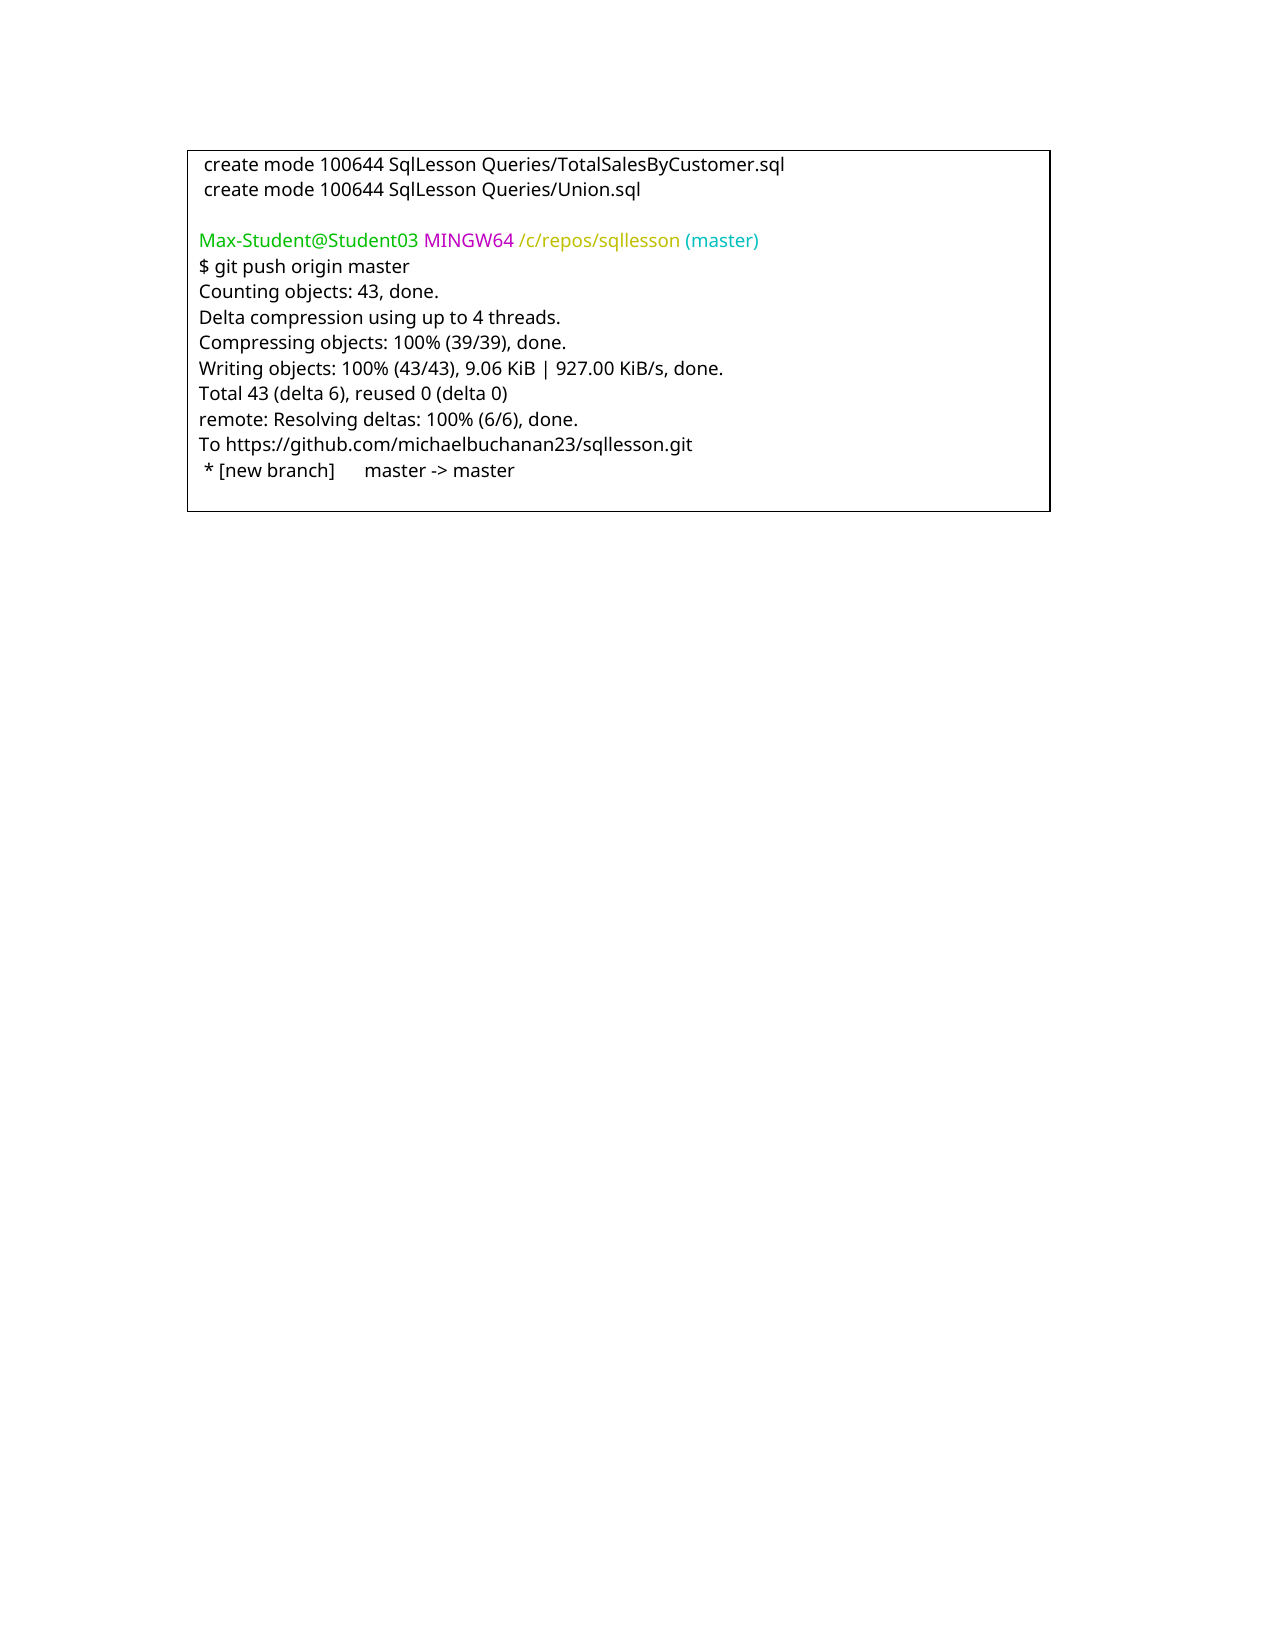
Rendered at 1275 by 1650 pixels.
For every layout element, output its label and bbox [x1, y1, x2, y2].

table_header [188, 151, 1049, 511]
